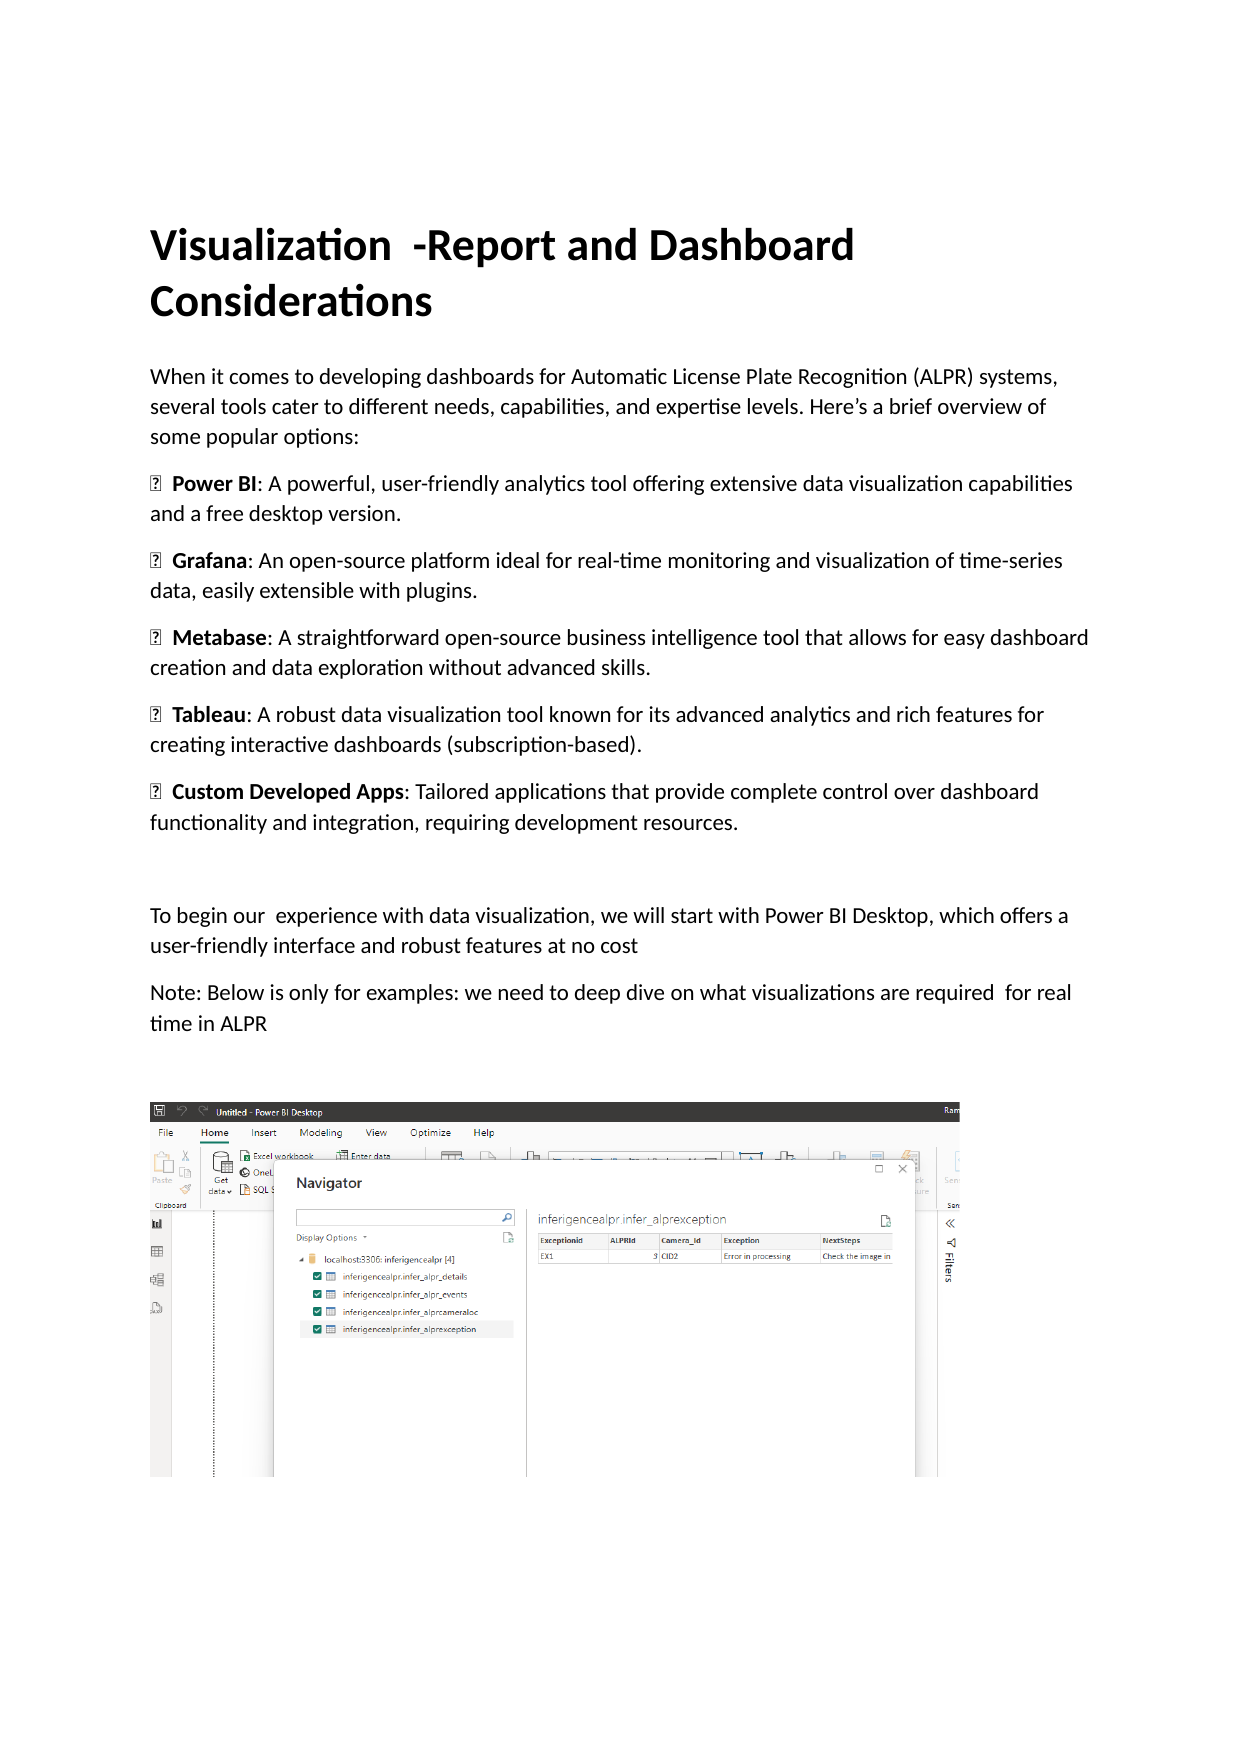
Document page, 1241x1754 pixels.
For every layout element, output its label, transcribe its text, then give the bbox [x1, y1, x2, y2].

text  Power BI: A powerful, user-friendly analytics tool offering extensive data visualization capabilities and a free desktop version. [150, 469, 1090, 527]
text  Metabase: A straightforward open-source business intelligence tool that allows for easy dashboard creation and data exploration without advanced skills. [150, 623, 1090, 682]
text When it comes to developing dashboards for Automatic License Plate Recognition (ALPR) systems, several tools cater to different needs, capabilities, and expertise levels. Here’s a brief overview of some popular options: [150, 362, 1090, 450]
text  Custom Developed Apps: Tailored applications that provide complete control over dashboard functionality and integration, requiring development resources. [150, 777, 1090, 836]
text Note: Below is only for examples: we need to deep dive on what visualizations are required for real time in ALPR [150, 978, 1090, 1037]
text To begin our experience with data visualization, we will start with Power BI Desktop, which offers a user-friendly interface and robust features at no cost [150, 901, 1090, 960]
text  Grafana: An open-source platform ideal for real-time monitoring and visualization of time-series data, easily extensible with plugins. [150, 546, 1090, 604]
text  Tableau: A robust data visualization tool known for its advanced analytics and rich features for creating interactive dashboards (subscription-based). [150, 700, 1090, 759]
picture [150, 1102, 960, 1477]
subtitle Visualization -Report and Dashboard Considerations [150, 216, 1090, 327]
